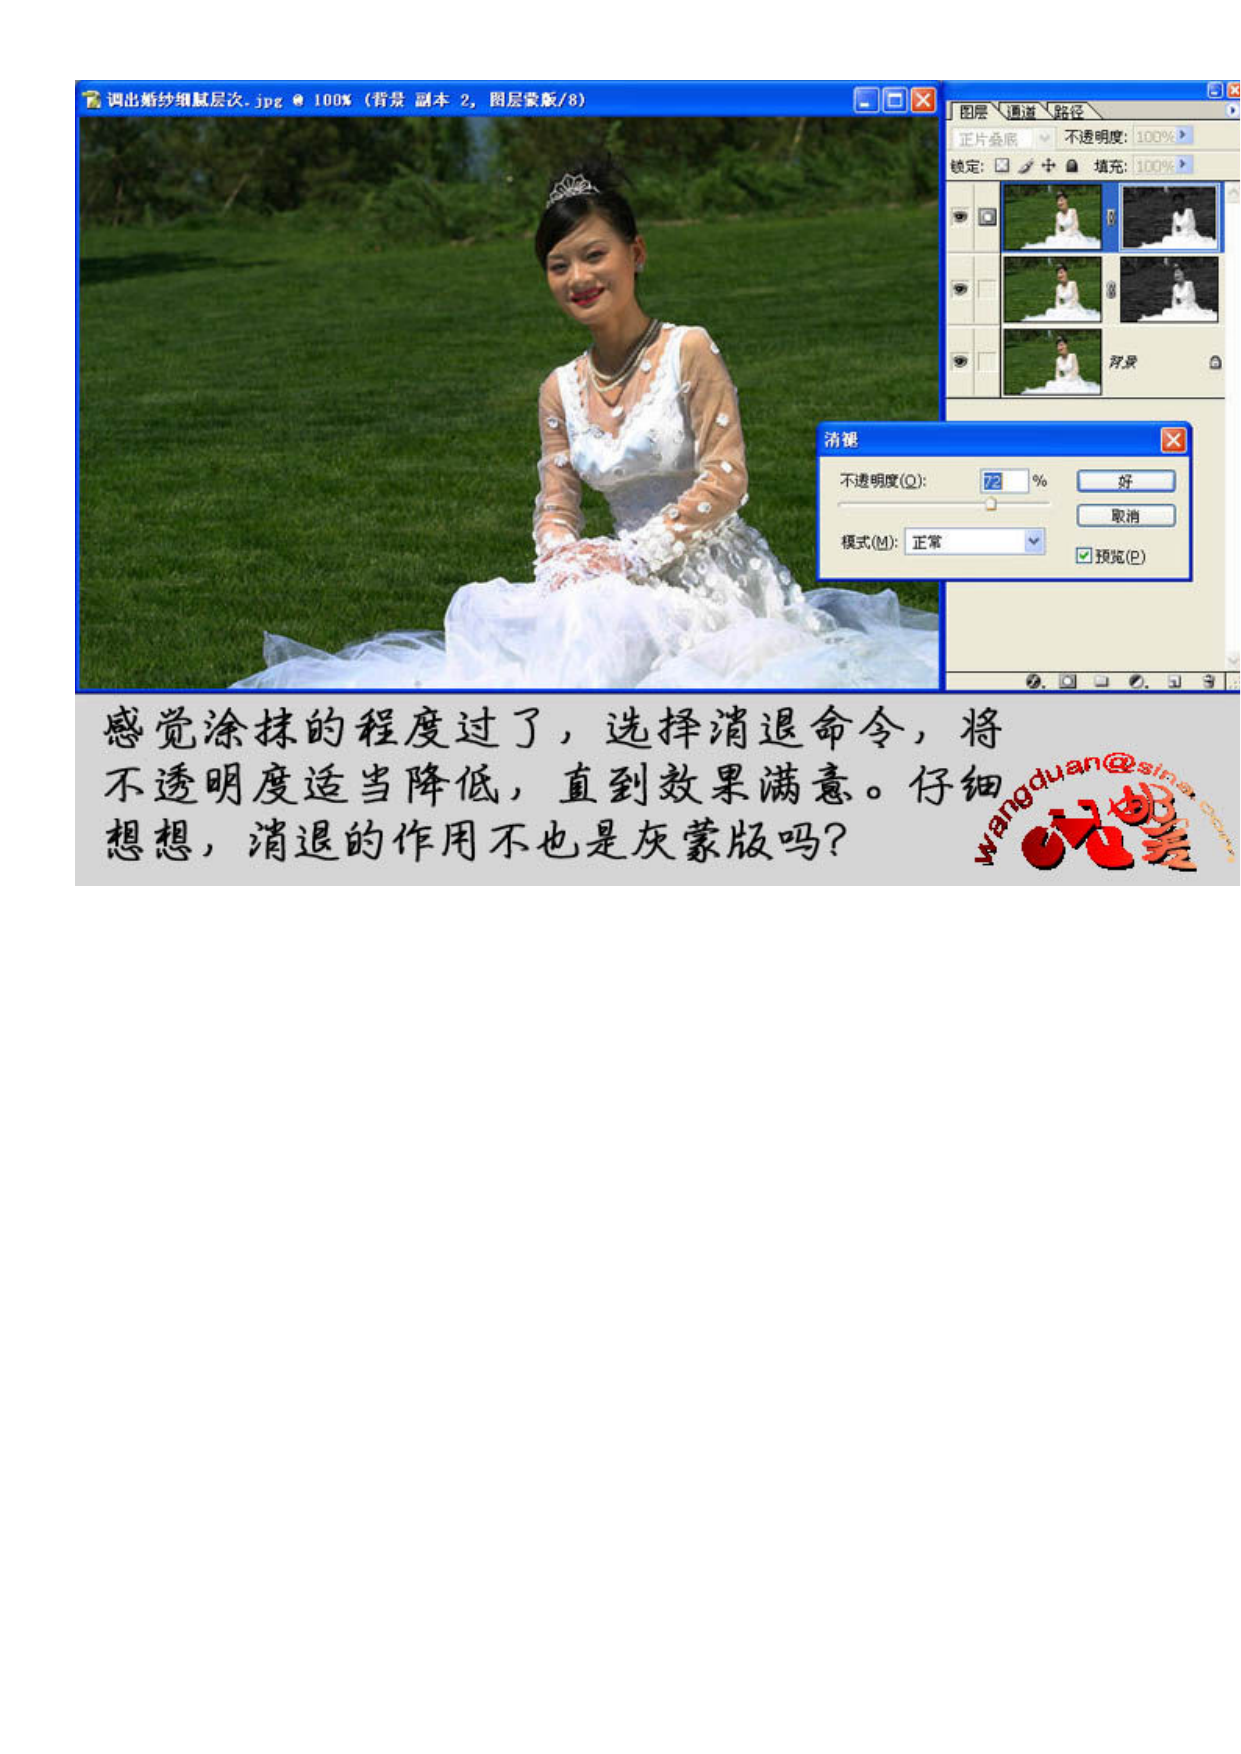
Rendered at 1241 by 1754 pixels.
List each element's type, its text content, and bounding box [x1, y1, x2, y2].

picture [75, 80, 1241, 886]
